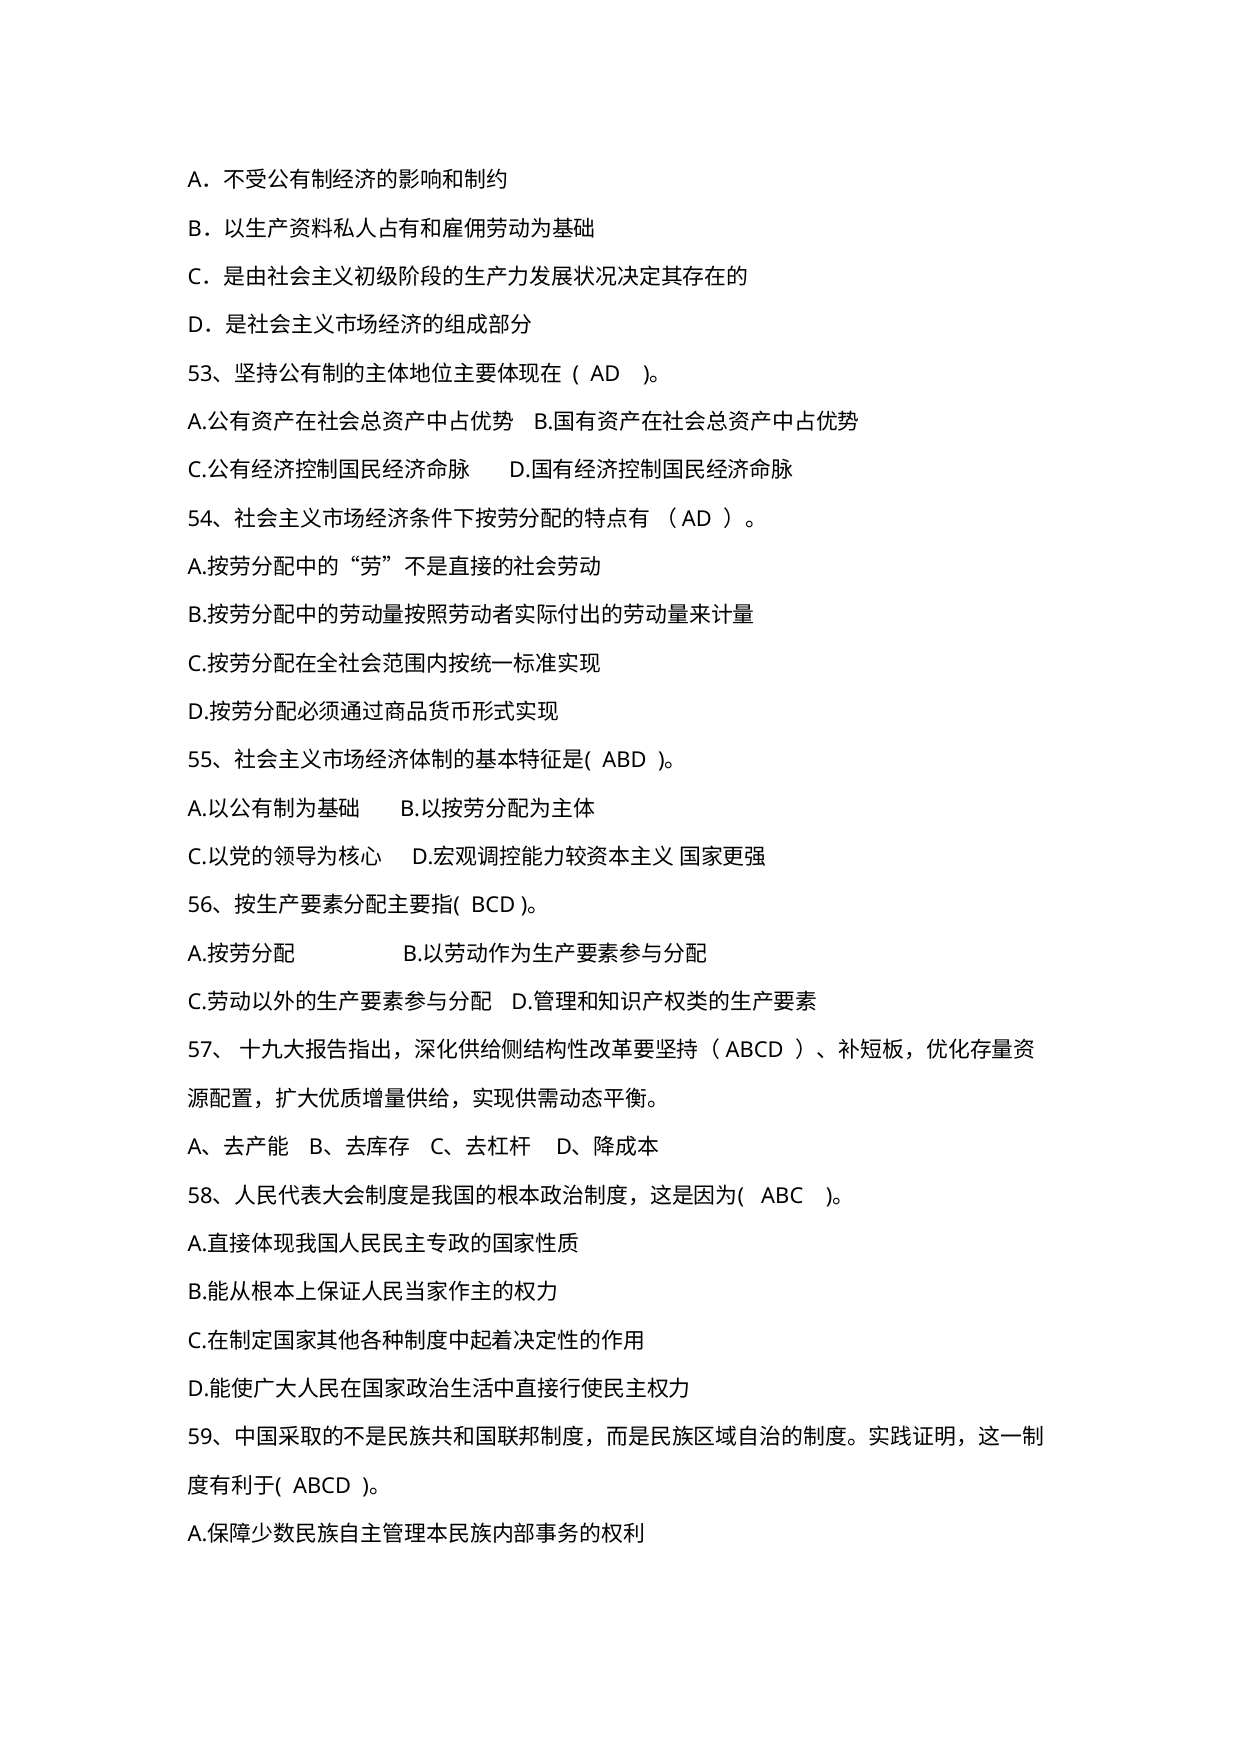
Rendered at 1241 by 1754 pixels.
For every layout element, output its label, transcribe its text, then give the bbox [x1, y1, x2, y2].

text 56、按生产要素分配主要指( BCD )。 [187, 887, 1053, 919]
text A.以公有制为基础 B.以按劳分配为主体 [187, 790, 1053, 823]
text B.按劳分配中的劳动量按照劳动者实际付出的劳动量来计量 [187, 597, 1053, 629]
text A．不受公有制经济的影响和制约 [187, 162, 1053, 194]
text A.按劳分配 B.以劳动作为生产要素参与分配 [187, 935, 1053, 968]
text D.按劳分配必须通过商品货币形式实现 [187, 694, 1053, 726]
text B.能从根本上保证人民当家作主的权力 [187, 1274, 1053, 1307]
text D.能使广大人民在国家政治生活中直接行使民主权力 [187, 1371, 1053, 1403]
text A.公有资产在社会总资产中占优势 B.国有资产在社会总资产中占优势 [187, 404, 1053, 436]
text D．是社会主义市场经济的组成部分 [187, 307, 1053, 339]
text A.直接体现我国人民民主专政的国家性质 [187, 1226, 1053, 1258]
text C.以党的领导为核心 D.宏观调控能力较资本主义 国家更强 [187, 839, 1053, 871]
text 53、坚持公有制的主体地位主要体现在 ( AD )。 [187, 355, 1053, 388]
text C.劳动以外的生产要素参与分配 D.管理和知识产权类的生产要素 [187, 984, 1053, 1016]
text 58、人民代表大会制度是我国的根本政治制度，这是因为( ABC )。 [187, 1177, 1053, 1210]
text C．是由社会主义初级阶段的生产力发展状况决定其存在的 [187, 259, 1053, 291]
text 57、 十九大报告指出，深化供给侧结构性改革要坚持（ ABCD ）、补短板，优化存量资源配置，扩大优质增量供给，实现供需动态平衡。 [187, 1032, 1053, 1113]
text C.按劳分配在全社会范围内按统一标准实现 [187, 645, 1053, 678]
text 59、中国采取的不是民族共和国联邦制度，而是民族区域自治的制度。实践证明，这一制度有利于( ABCD )。 [187, 1419, 1053, 1500]
text B．以生产资料私人占有和雇佣劳动为基础 [187, 210, 1053, 243]
text C.在制定国家其他各种制度中起着决定性的作用 [187, 1322, 1053, 1355]
text A、去产能 B、去库存 C、去杠杆 D、降成本 [187, 1129, 1053, 1162]
text A.按劳分配中的“劳”不是直接的社会劳动 [187, 549, 1053, 581]
text C.公有经济控制国民经济命脉 D.国有经济控制国民经济命脉 [187, 452, 1053, 484]
text A.保障少数民族自主管理本民族内部事务的权利 [187, 1516, 1053, 1549]
text 55、社会主义市场经济体制的基本特征是( ABD )。 [187, 742, 1053, 774]
text 54、社会主义市场经济条件下按劳分配的特点有 （ AD ）。 [187, 500, 1053, 533]
